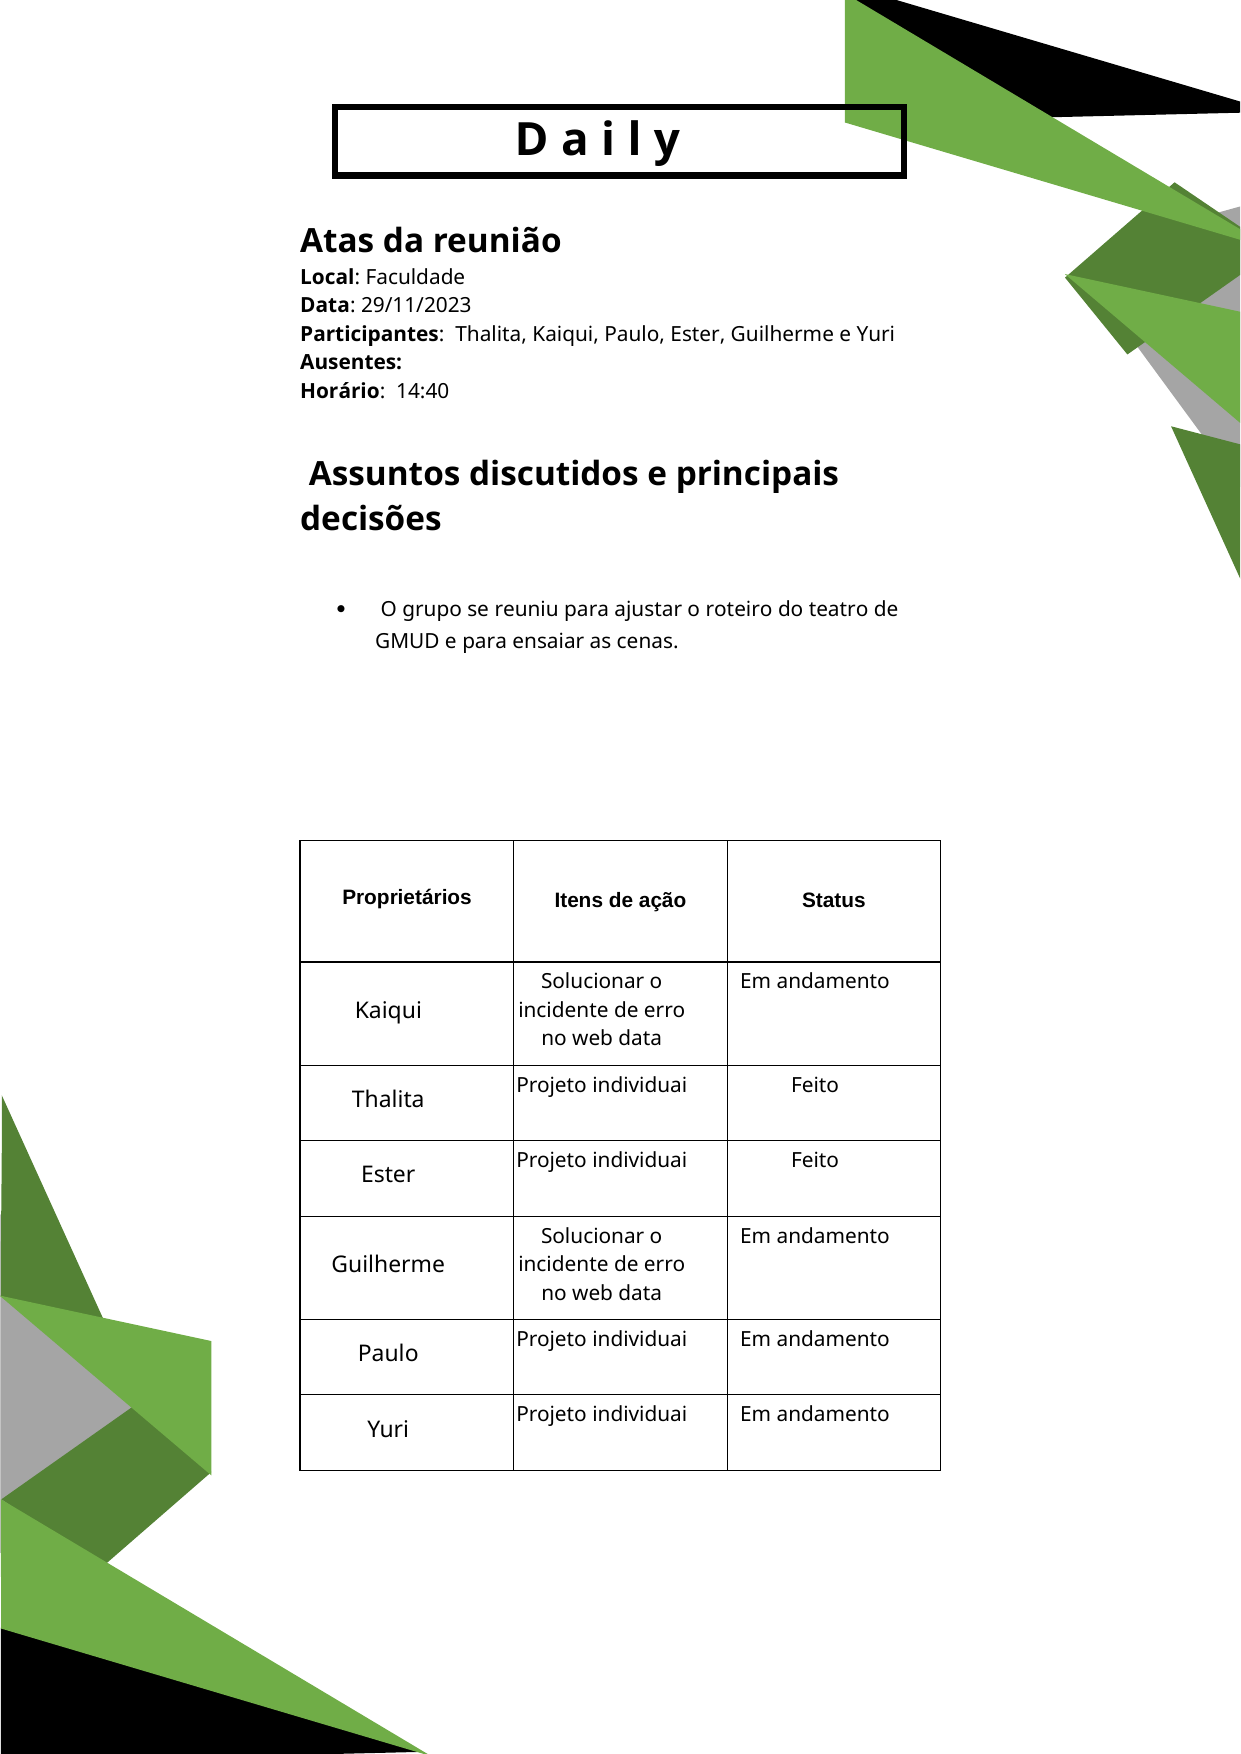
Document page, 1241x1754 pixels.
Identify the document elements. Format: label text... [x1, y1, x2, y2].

table_cell Projeto individuai [514, 1320, 727, 1394]
text Local: Faculdade Data: 29/11/2023 Participantes: Thalita, Kaiqui, Paulo, Ester, Guilherme e Yuri [300, 262, 940, 347]
table_cell Solucionar o incidente de erro no web data [514, 1217, 727, 1318]
subtitle Assuntos discutidos e principais decisões [300, 450, 940, 541]
list O grupo se reuniu para ajustar o roteiro do teatro de GMUD e para ensaiar as cenas. [337, 594, 940, 655]
table_cell Em andamento [728, 963, 940, 1064]
table_cell Projeto individuai [514, 1141, 727, 1216]
table_cell Ester [301, 1141, 513, 1216]
table_header Status [728, 841, 940, 961]
table_cell Solucionar o incidente de erro no web data [514, 963, 727, 1064]
table_header Itens de ação [514, 841, 727, 961]
table_cell Projeto individuai [514, 1066, 727, 1140]
text Ausentes: Horário: 14:40 [300, 347, 940, 404]
table_cell Em andamento [728, 1217, 940, 1318]
table_cell Em andamento [728, 1395, 940, 1469]
table_cell Feito [728, 1141, 940, 1216]
table_cell Feito [728, 1066, 940, 1140]
table_cell Thalita [301, 1066, 513, 1140]
table_header Proprietários [301, 841, 513, 961]
table_cell Guilherme [301, 1217, 513, 1318]
table_cell Em andamento [728, 1320, 940, 1394]
table_cell Yuri [301, 1395, 513, 1469]
table_cell Projeto individuai [514, 1395, 727, 1469]
table_cell Paulo [301, 1320, 513, 1394]
table_cell Kaiqui [301, 963, 513, 1064]
